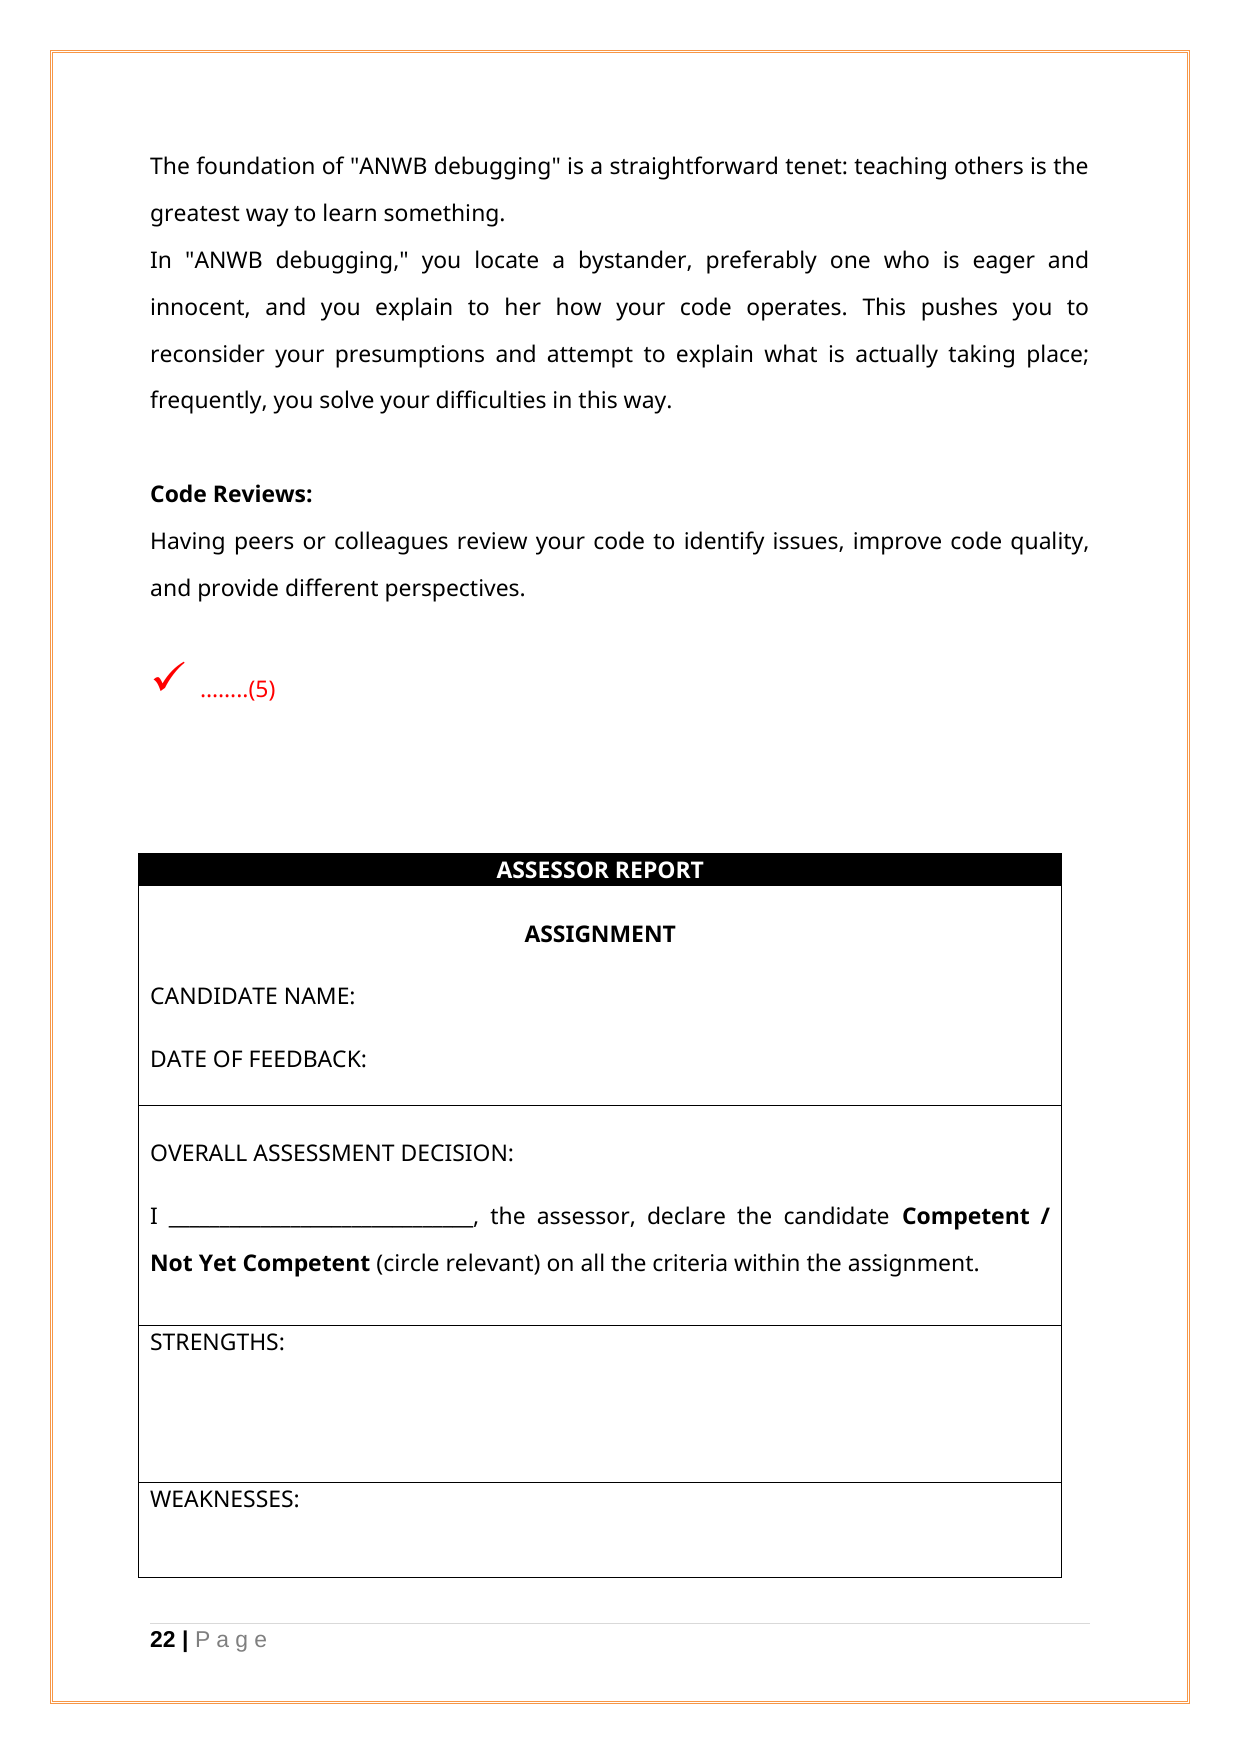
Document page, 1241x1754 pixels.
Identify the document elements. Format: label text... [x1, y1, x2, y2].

text The foundation of "ANWB debugging" is a straightforward tenet: teaching others is the greatest way to learn something. [150, 150, 1090, 228]
text ……..(5) [150, 666, 1090, 707]
table_cell OVERALL ASSESSMENT DECISION: I ______________________________, the assessor, declare the candidate Competent / Not Yet Competent (circle relevant) on all the criteria within the assignment. [139, 1106, 1061, 1325]
text In "ANWB debugging," you locate a bystander, preferably one who is eager and innocent, and you explain to her how your code operates. This pushes you to reconsider your presumptions and attempt to explain what is actually taking place; frequently, you solve your difficulties in this way. [150, 244, 1090, 416]
table_header ASSESSOR REPORT [139, 854, 1061, 885]
text Having peers or colleagues review your code to identify issues, improve code quality, and provide different perspectives. [150, 525, 1090, 603]
table_cell WEAKNESSES: [139, 1483, 1061, 1577]
table_cell STRENGTHS: [139, 1326, 1061, 1482]
table_cell ASSIGNMENT CANDIDATE NAME: DATE OF FEEDBACK: [139, 886, 1061, 1105]
text Code Reviews: [150, 478, 1090, 509]
